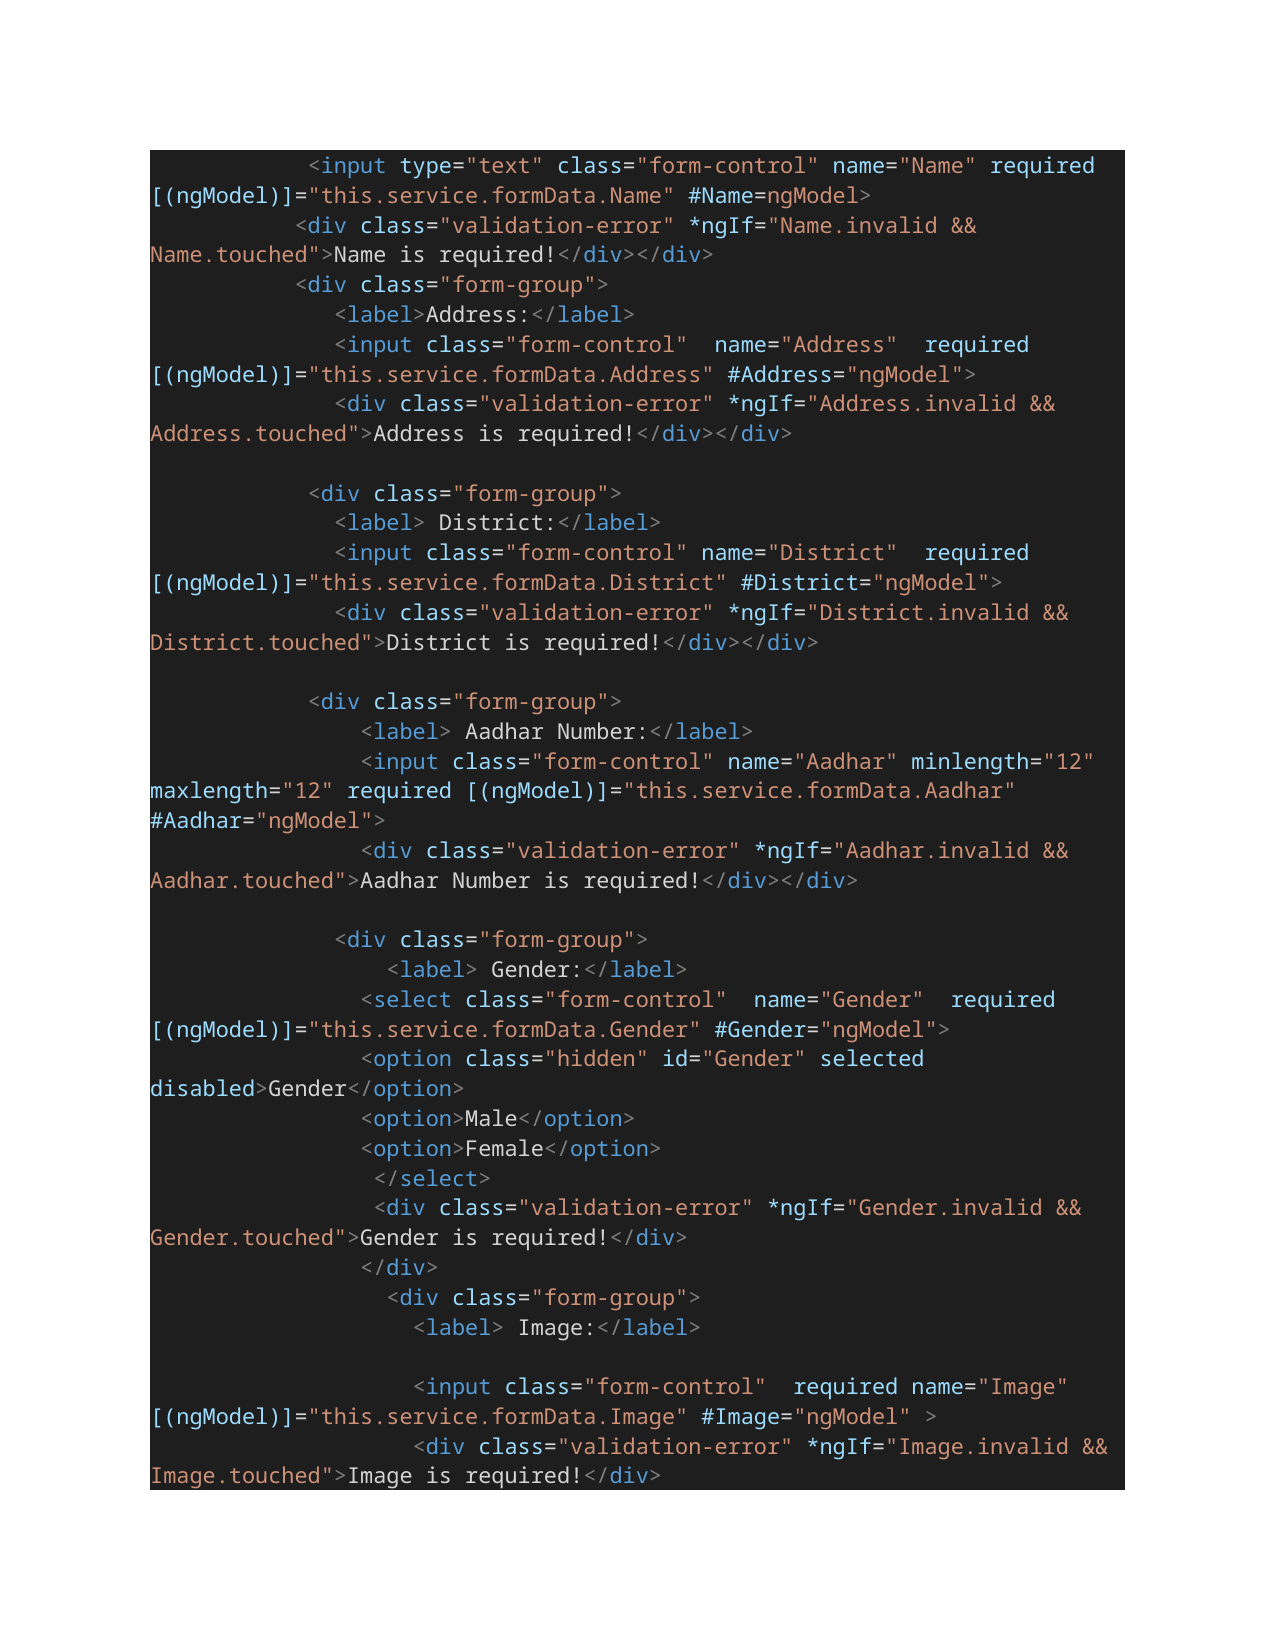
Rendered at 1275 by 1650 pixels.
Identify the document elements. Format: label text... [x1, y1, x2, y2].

text <option>Female</option> [150, 1133, 1125, 1163]
text <input type="text" class="form-control" name="Name" required [(ngModel)]="this.service.formData.Name" #Name=ngModel> [150, 150, 1125, 209]
text <label> Gender:</label> [150, 954, 1125, 984]
text <label> District:</label> [150, 507, 1125, 537]
text <div class="validation-error" *ngIf="Image.invalid && Image.touched">Image is required!</div> [150, 1431, 1125, 1490]
text <label> Image:</label> [150, 1312, 1125, 1341]
text </select> [150, 1163, 1125, 1192]
text <select class="form-control" name="Gender" required [(ngModel)]="this.service.formData.Gender" #Gender="ngModel"> [150, 984, 1125, 1043]
text <div class="validation-error" *ngIf="Address.invalid && Address.touched">Address is required!</div></div> [150, 388, 1125, 448]
text <label> Aadhar Number:</label> [150, 716, 1125, 746]
text <div class="validation-error" *ngIf="Name.invalid && Name.touched">Name is required!</div></div> [150, 209, 1125, 269]
text <div class="form-group"> [150, 924, 1125, 954]
text <input class="form-control" required name="Image" [(ngModel)]="this.service.formData.Image" #Image="ngModel" > [150, 1371, 1125, 1431]
text <option class="hidden" id="Gender" selected disabled>Gender</option> [150, 1043, 1125, 1103]
text <div class="validation-error" *ngIf="Gender.invalid && Gender.touched">Gender is required!</div> [150, 1192, 1125, 1252]
text <input class="form-control" name="Aadhar" minlength="12" maxlength="12" required [(ngModel)]="this.service.formData.Aadhar" #Aadhar="ngModel"> [150, 746, 1125, 835]
text <input class="form-control" name="Address" required [(ngModel)]="this.service.formData.Address" #Address="ngModel"> [150, 329, 1125, 388]
text <div class="form-group"> [150, 1282, 1125, 1312]
text <div class="form-group"> [150, 478, 1125, 507]
text <div class="validation-error" *ngIf="District.invalid && District.touched">District is required!</div></div> [150, 597, 1125, 656]
text <option>Male</option> [150, 1103, 1125, 1133]
text <div class="validation-error" *ngIf="Aadhar.invalid && Aadhar.touched">Aadhar Number is required!</div></div> [150, 835, 1125, 894]
text <label>Address:</label> [150, 299, 1125, 329]
text <input class="form-control" name="District" required [(ngModel)]="this.service.formData.District" #District="ngModel"> [150, 537, 1125, 597]
text </div> [150, 1252, 1125, 1282]
text <div class="form-group"> [150, 269, 1125, 299]
text <div class="form-group"> [150, 686, 1125, 716]
